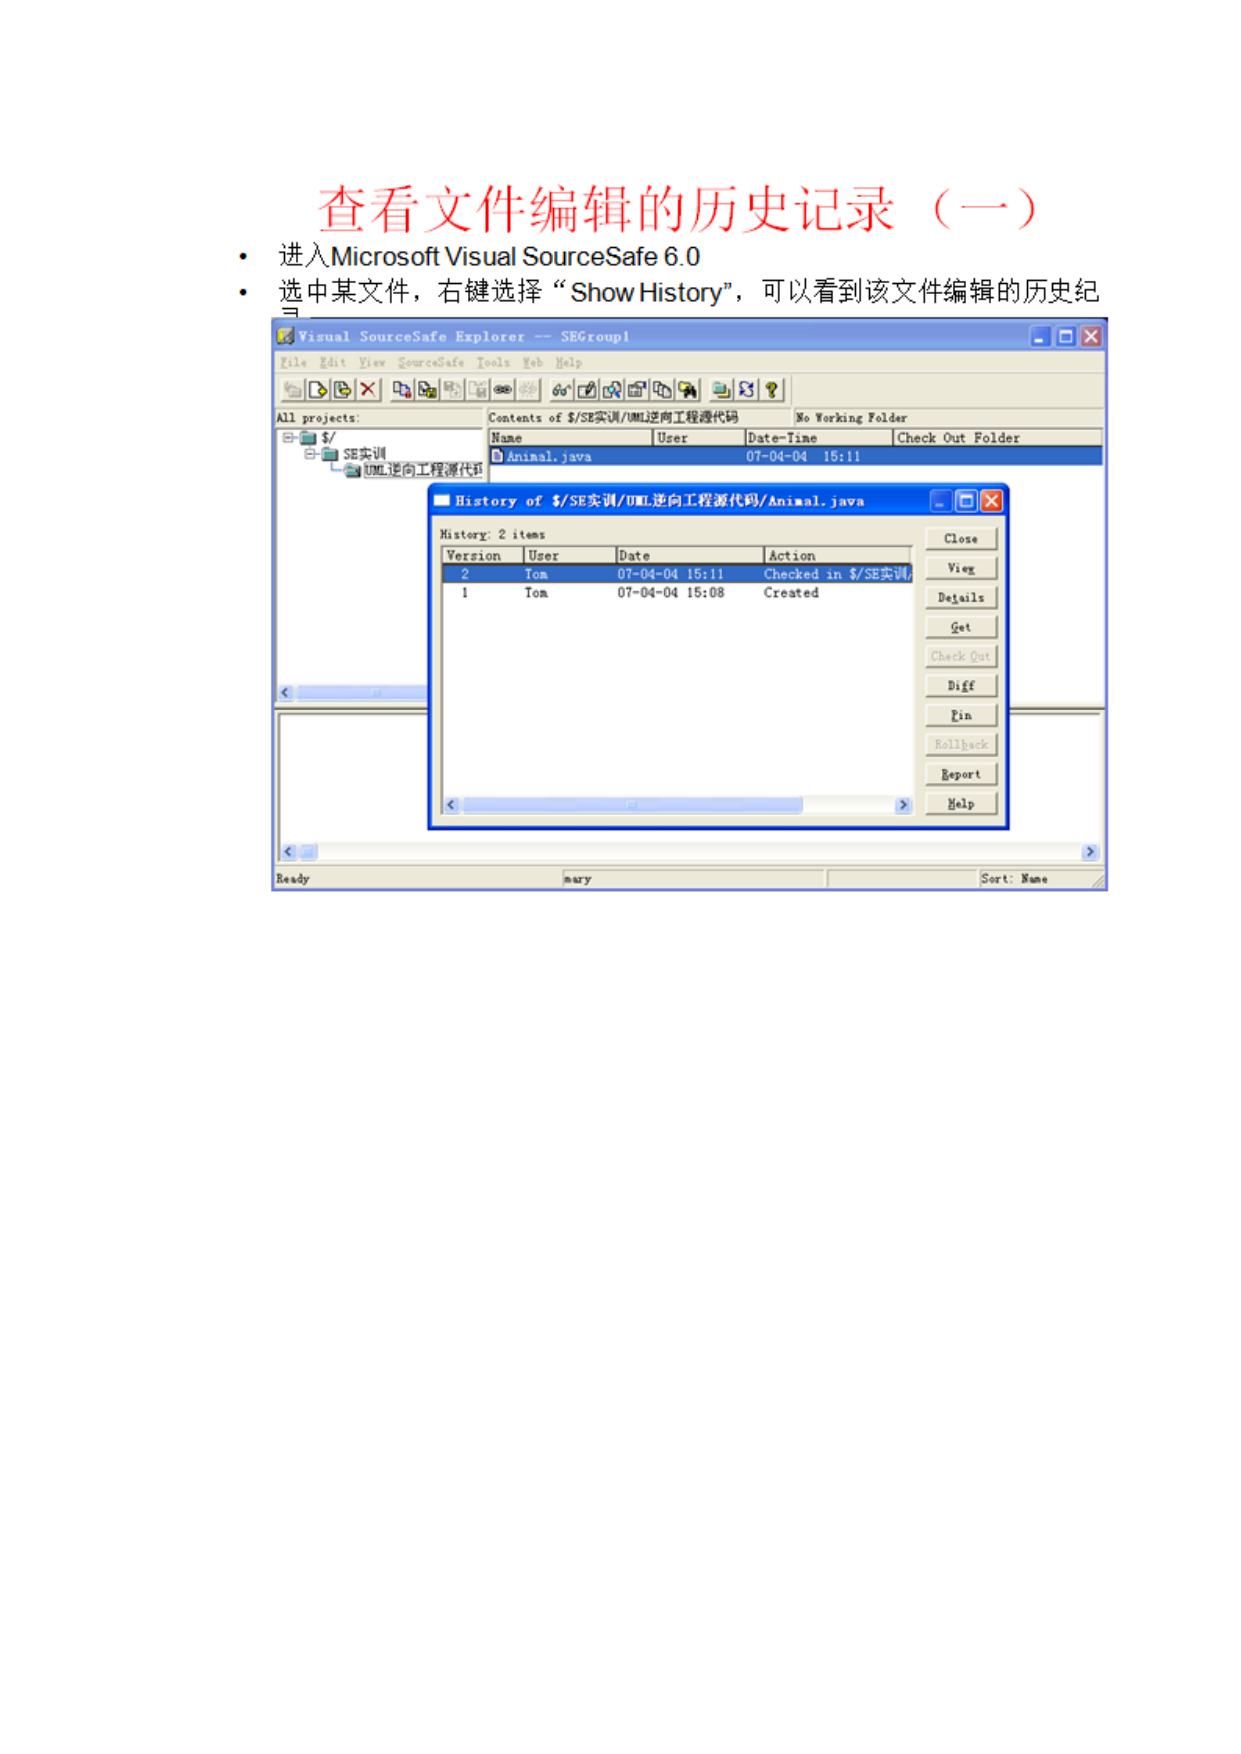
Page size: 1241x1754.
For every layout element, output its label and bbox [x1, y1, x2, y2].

picture [187, 162, 1124, 901]
